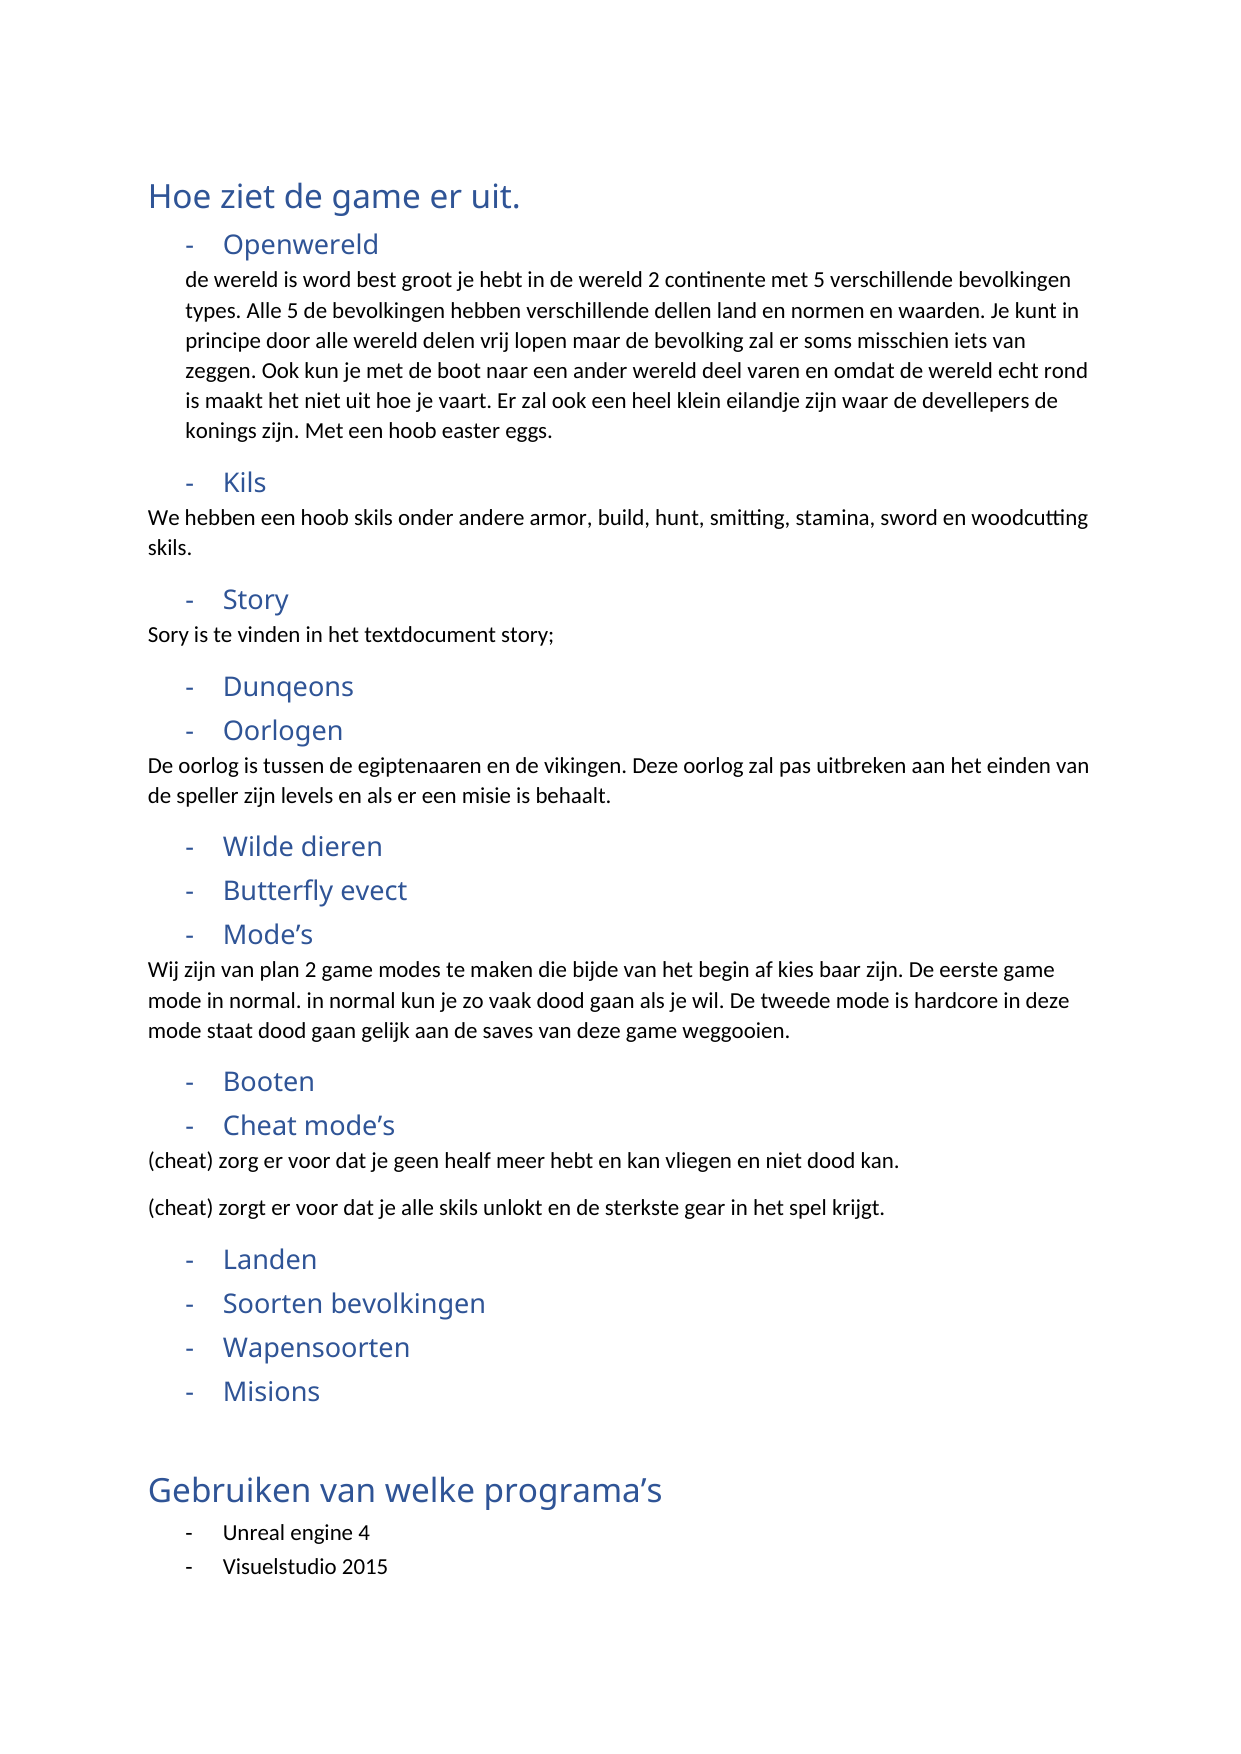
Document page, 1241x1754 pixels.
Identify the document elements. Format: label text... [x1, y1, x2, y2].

subtitle Butterfly evect [185, 872, 1093, 909]
subtitle Soorten bevolkingen [185, 1284, 1093, 1321]
subtitle Hoe ziet de game er uit. [148, 173, 1093, 218]
list Unreal engine 4 [185, 1516, 1093, 1547]
subtitle Misions [185, 1372, 1093, 1409]
subtitle Mode’s [185, 916, 1093, 953]
text Wij zijn van plan 2 game modes te maken die bijde van het begin af kies baar zijn. De eerste game mode in normal. in normal kun je zo vaak dood gaan als je wil. De tweede mode is hardcore in deze mode staat dood gaan gelijk aan de saves van deze game weggooien. [148, 956, 1093, 1044]
subtitle Gebruiken van welke programa’s [148, 1467, 1093, 1513]
subtitle Story [185, 580, 1093, 617]
subtitle Kils [185, 463, 1093, 500]
subtitle Openwereld [185, 226, 1093, 263]
text (cheat) zorg er voor dat je geen healf meer hebt en kan vliegen en niet dood kan. [148, 1147, 1093, 1174]
list Visuelstudio 2015 [185, 1550, 1093, 1581]
subtitle Landen [185, 1240, 1093, 1277]
subtitle Wilde dieren [185, 828, 1093, 865]
text Sory is te vinden in het textdocument story; [148, 620, 1093, 648]
text We hebben een hoob skils onder andere armor, build, hunt, smitting, stamina, sword en woodcutting skils. [148, 503, 1093, 561]
subtitle Dunqeons [185, 667, 1093, 704]
text de wereld is word best groot je hebt in de wereld 2 continente met 5 verschillende bevolkingen types. Alle 5 de bevolkingen hebben verschillende dellen land en normen en waarden. Je kunt in principe door alle wereld delen vrij lopen maar de bevolking zal er soms misschien iets van zeggen. Ook kun je met de boot naar een ander wereld deel varen en omdat de wereld echt rond is maakt het niet uit hoe je vaart. Er zal ook een heel klein eilandje zijn waar de devellepers de konings zijn. Met een hoob easter eggs. [185, 266, 1093, 444]
text De oorlog is tussen de egiptenaaren en de vikingen. Deze oorlog zal pas uitbreken aan het einden van de speller zijn levels en als er een misie is behaalt. [148, 751, 1093, 809]
subtitle Cheat mode’s [185, 1107, 1093, 1144]
subtitle Wapensoorten [185, 1328, 1093, 1365]
subtitle Booten [185, 1063, 1093, 1100]
subtitle Oorlogen [185, 711, 1093, 748]
text (cheat) zorgt er voor dat je alle skils unlokt en de sterkste gear in het spel krijgt. [148, 1193, 1093, 1221]
